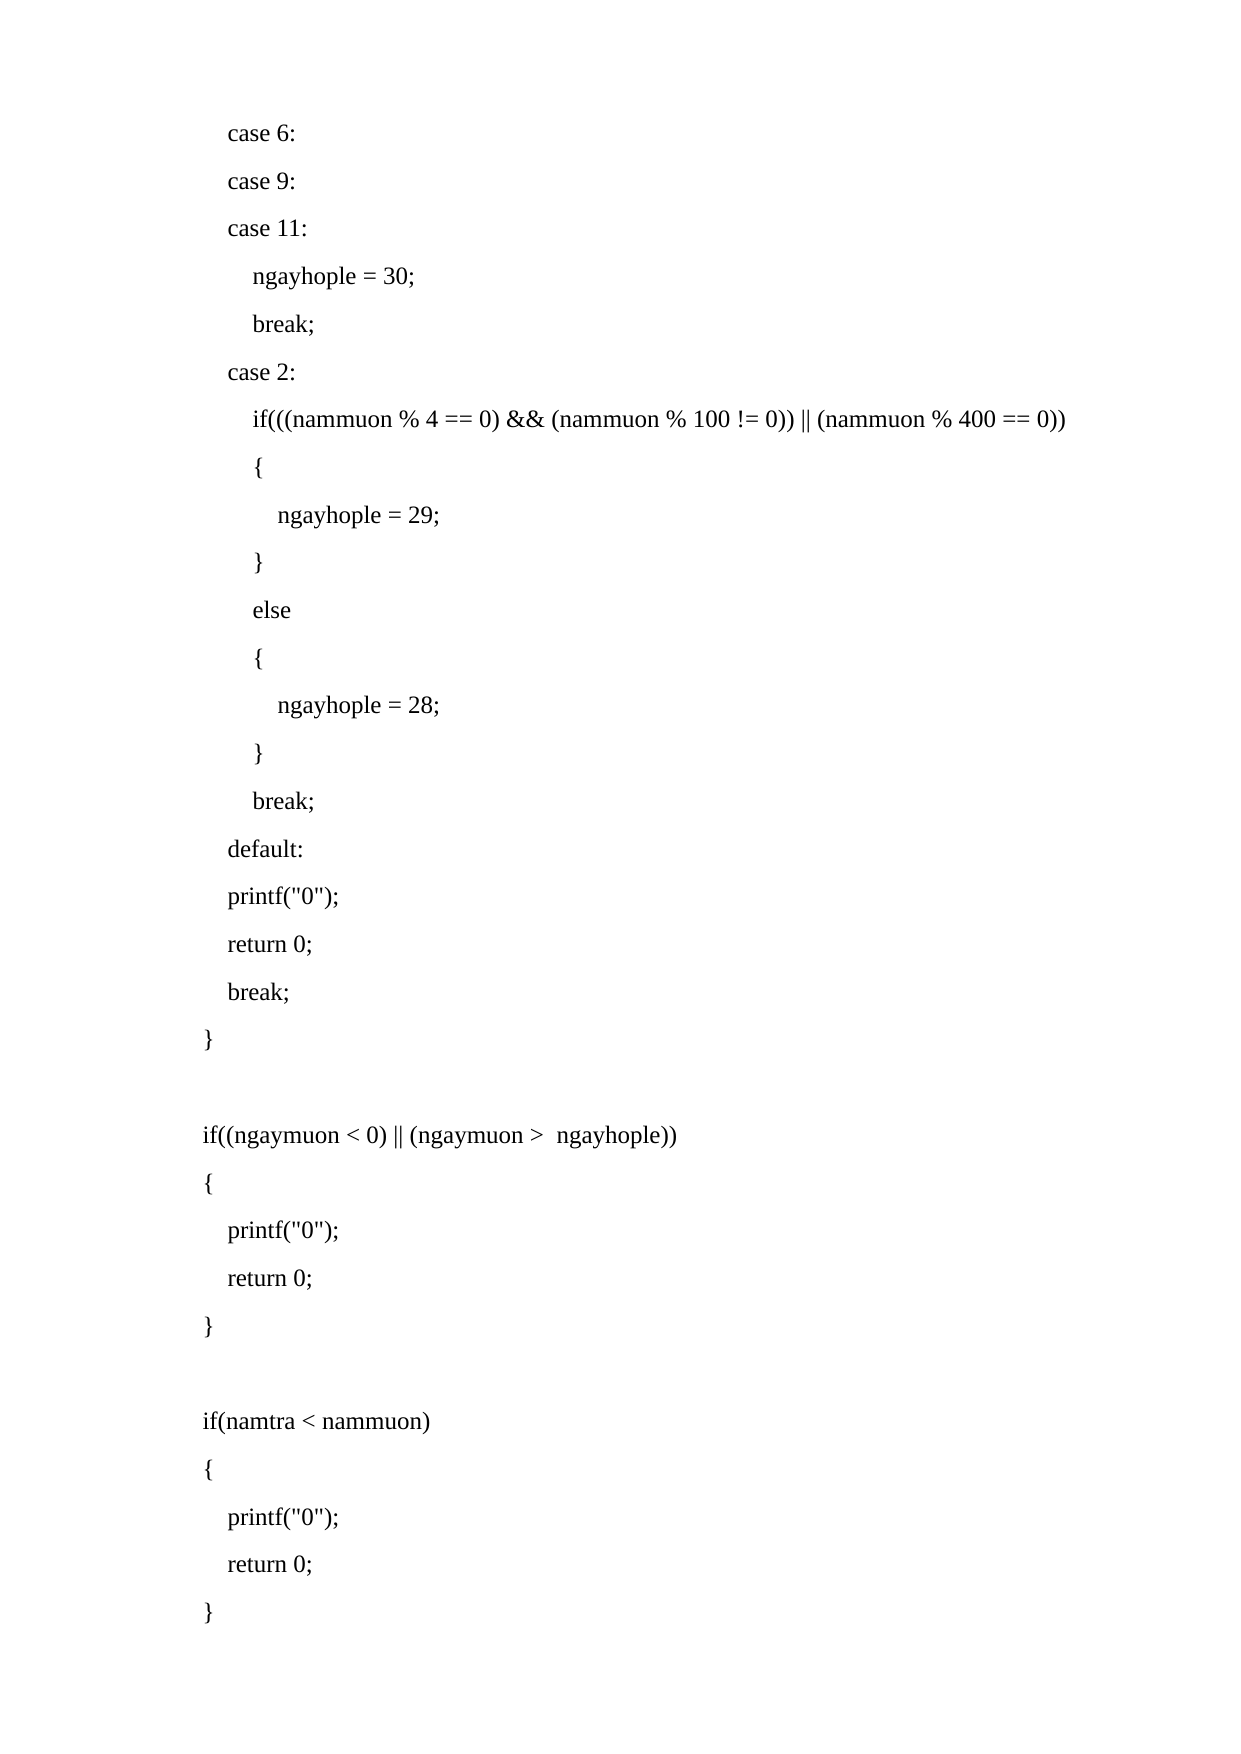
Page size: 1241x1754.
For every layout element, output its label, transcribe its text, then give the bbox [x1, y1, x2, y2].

text { [177, 452, 1122, 481]
text } [177, 1024, 1122, 1053]
text if(((nammuon % 4 == 0) && (nammuon % 100 != 0)) || (nammuon % 400 == 0)) [177, 404, 1122, 433]
text break; [177, 977, 1122, 1006]
text else [177, 595, 1122, 624]
text case 6: [177, 118, 1122, 147]
text break; [177, 786, 1122, 815]
text } [177, 547, 1122, 576]
text break; [177, 309, 1122, 338]
text return 0; [177, 1549, 1122, 1578]
text } [177, 738, 1122, 767]
text ngayhople = 28; [177, 691, 1122, 719]
text case 9: [177, 166, 1122, 194]
text printf("0"); [177, 1215, 1122, 1244]
text case 11: [177, 213, 1122, 242]
text ngayhople = 29; [177, 500, 1122, 528]
text return 0; [177, 1263, 1122, 1292]
text return 0; [177, 929, 1122, 958]
text printf("0"); [177, 1502, 1122, 1530]
text printf("0"); [177, 881, 1122, 910]
text case 2: [177, 357, 1122, 385]
text if(namtra < nammuon) [177, 1406, 1122, 1435]
text if((ngaymuon < 0) || (ngaymuon > ngayhople)) [177, 1120, 1122, 1149]
text { [177, 1168, 1122, 1196]
text { [177, 1454, 1122, 1483]
text } [177, 1597, 1122, 1626]
text { [177, 643, 1122, 672]
text default: [177, 834, 1122, 862]
text } [177, 1311, 1122, 1339]
text ngayhople = 30; [177, 261, 1122, 290]
